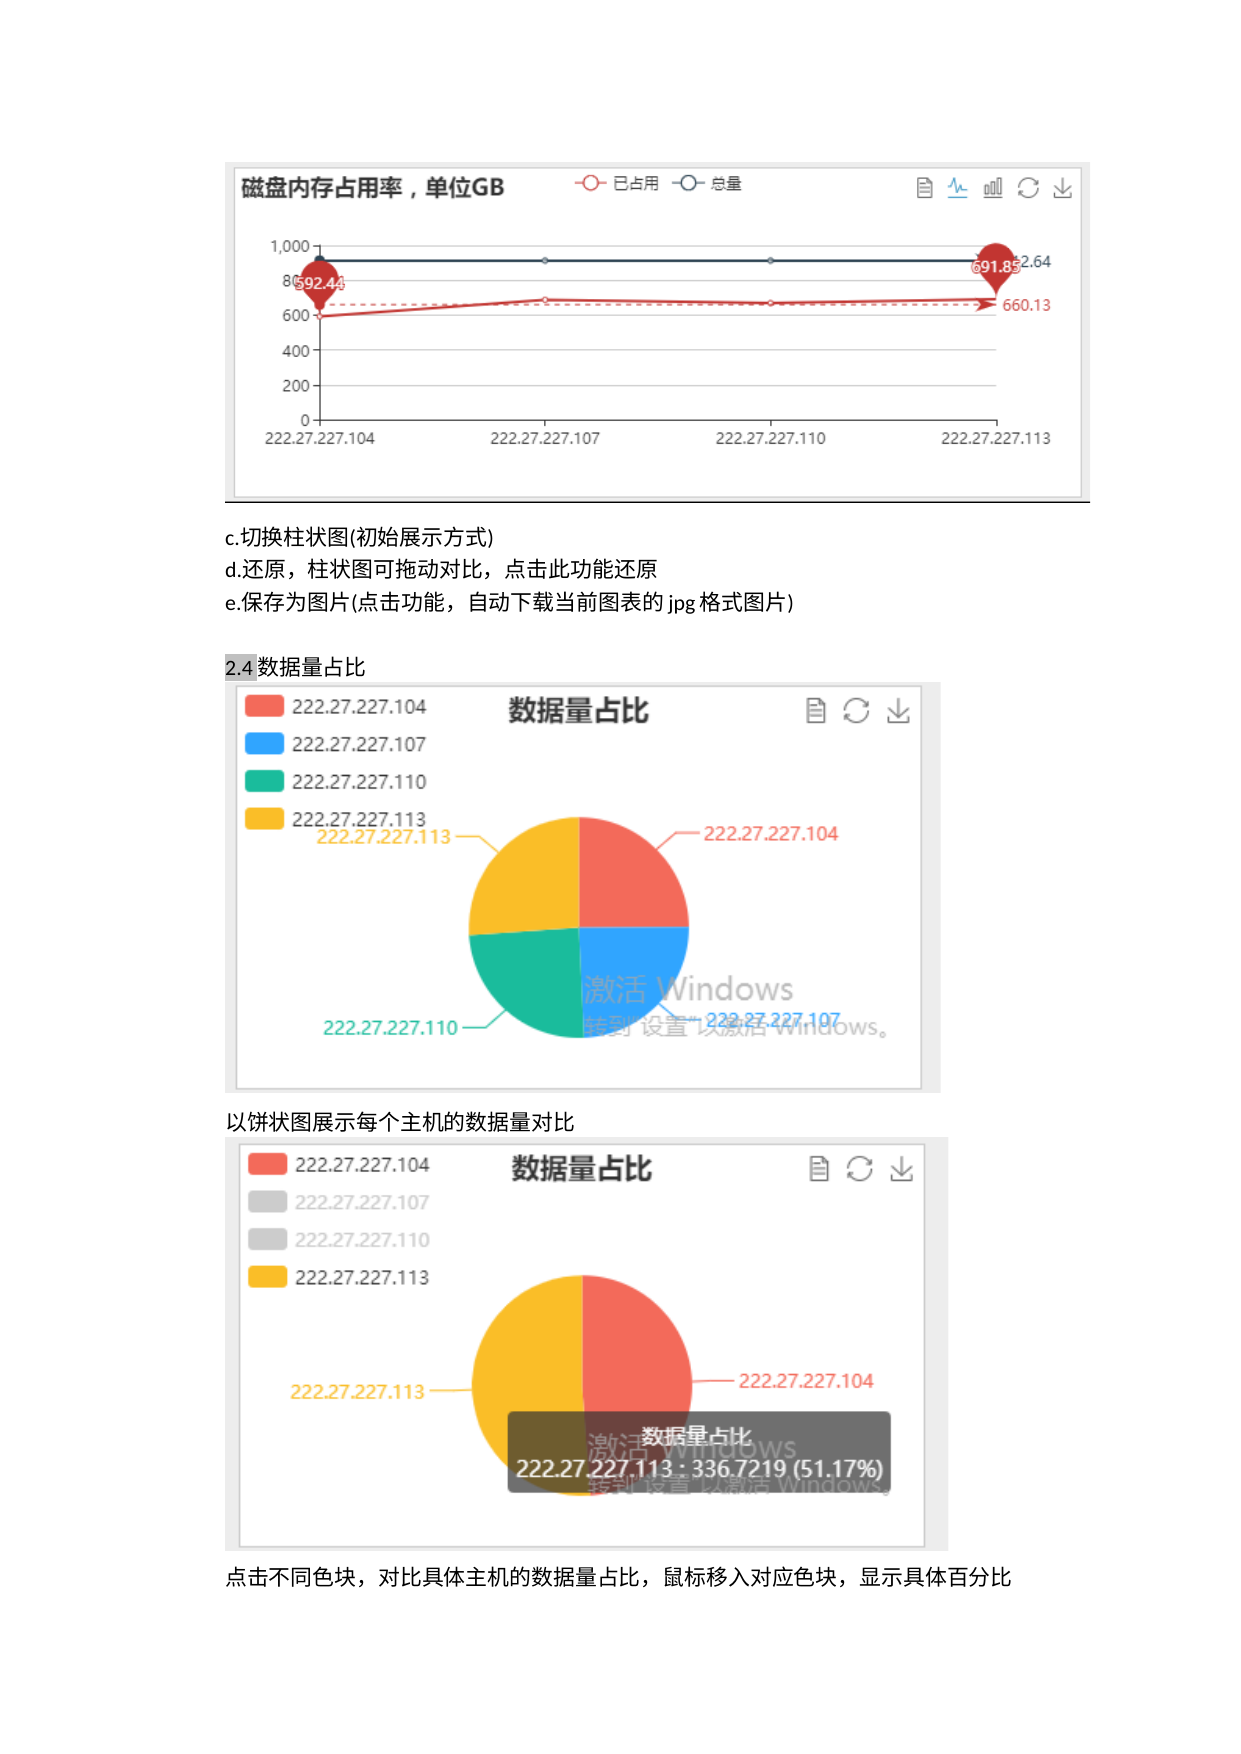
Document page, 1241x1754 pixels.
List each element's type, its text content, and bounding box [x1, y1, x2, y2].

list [225, 649, 1053, 1592]
picture [225, 162, 1091, 503]
picture [225, 1137, 949, 1551]
picture [225, 682, 941, 1093]
